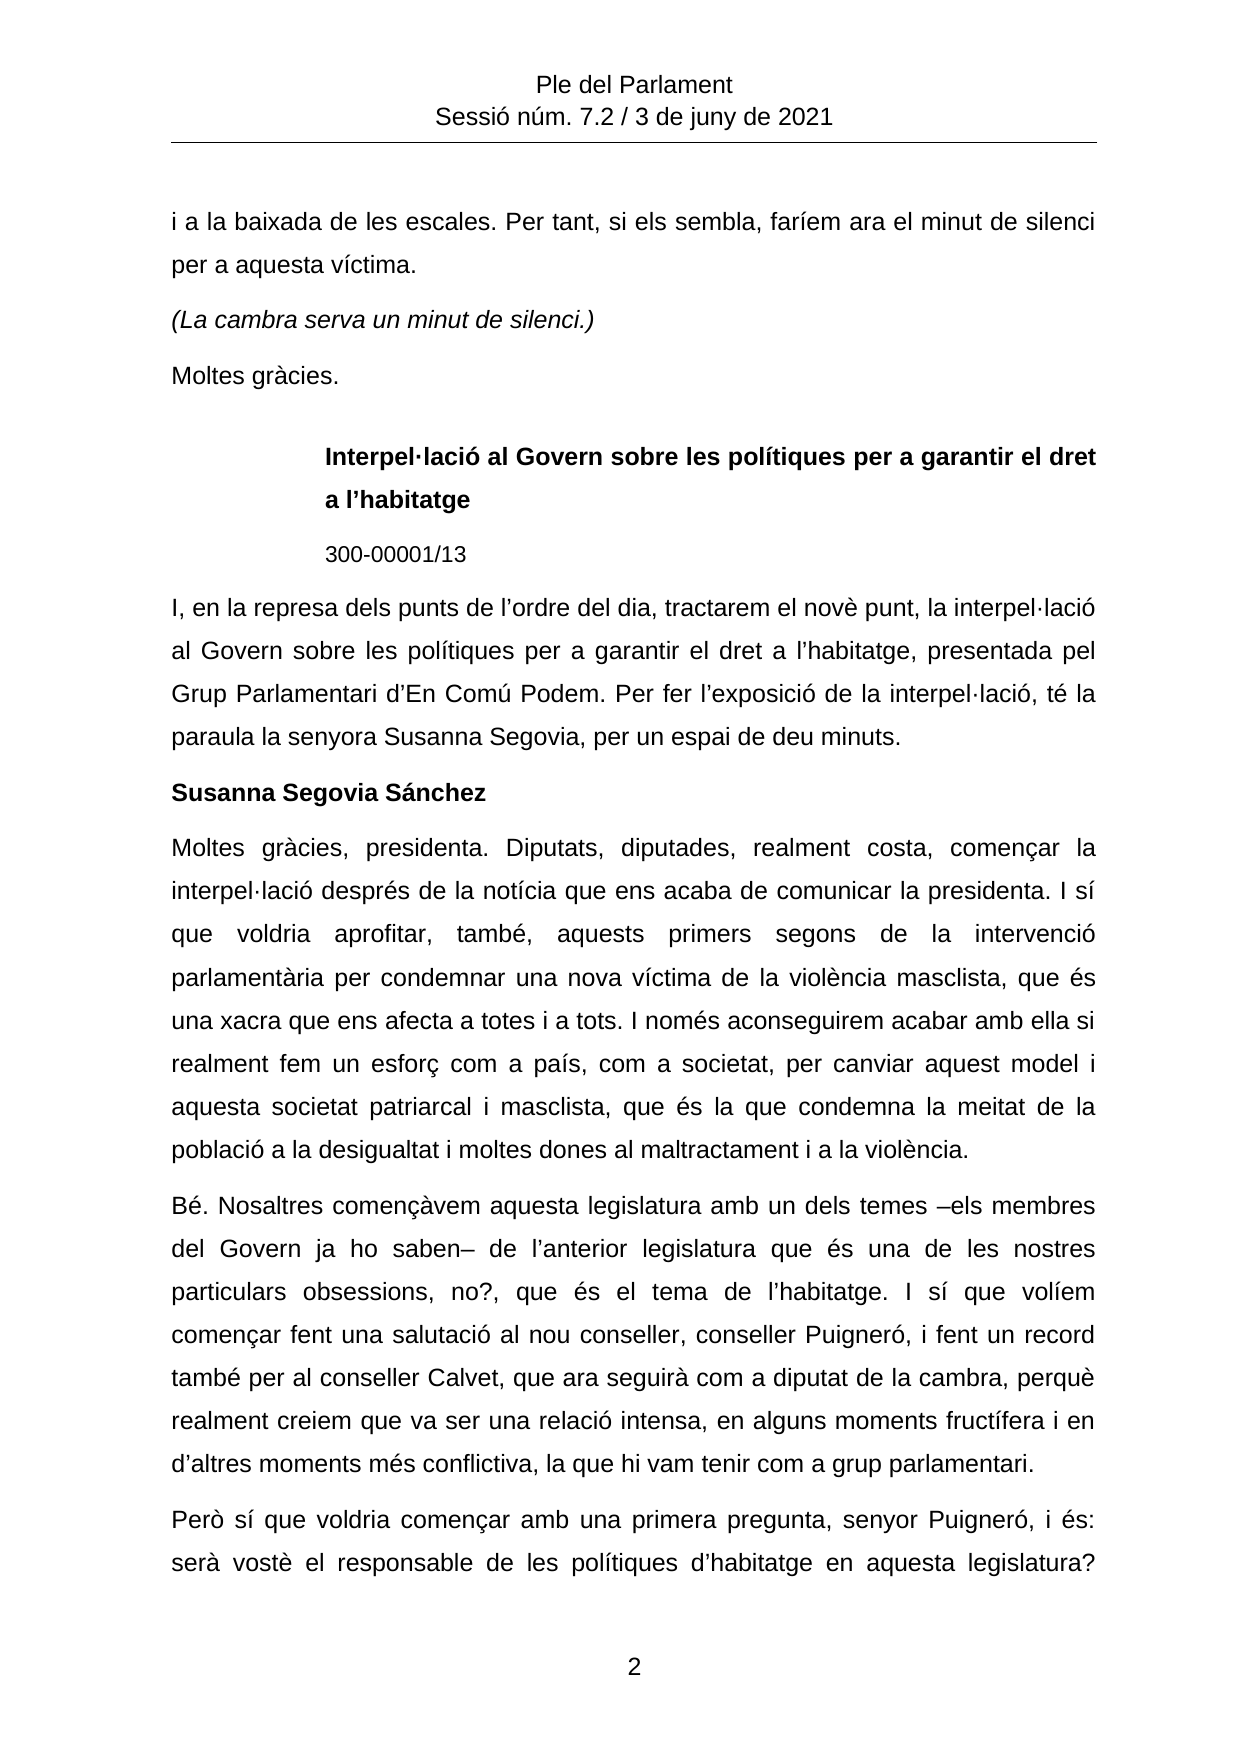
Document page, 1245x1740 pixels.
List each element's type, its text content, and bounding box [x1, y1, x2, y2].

text Moltes gràcies, presidenta. Diputats, diputades, realment costa, començar la interpel·lació després de la notícia que ens acaba de comunicar la presidenta. I sí que voldria aprofitar, també, aquests primers segons de la intervenció parlamentària per condemnar una nova víctima de la violència masclista, que és una xacra que ens afecta a totes i a tots. I només aconseguirem acabar amb ella si realment fem un esforç com a país, com a societat, per canviar aquest model i aquesta societat patriarcal i masclista, que és la que condemna la meitat de la població a la desigualtat i moltes dones al maltractament i a la violència. [171, 833, 1097, 1164]
text Bé. Nosaltres començàvem aquesta legislatura amb un dels temes –els membres del Govern ja ho saben– de l’anterior legislatura que és una de les nostres particulars obsessions, no?, que és el tema de l’habitatge. I sí que volíem començar fent una salutació al nou conseller, conseller Puigneró, i fent un record també per al conseller Calvet, que ara seguirà com a diputat de la cambra, perquè realment creiem que va ser una relació intensa, en alguns moments fructífera i en d’altres moments més conflictiva, la que hi vam tenir com a grup parlamentari. [171, 1191, 1097, 1478]
text Moltes gràcies. [171, 361, 1097, 390]
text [171, 207, 1097, 279]
text I, en la represa dels punts de l’ordre del dia, tractarem el novè punt, la interpel·lació al Govern sobre les polítiques per a garantir el dret a l’habitatge, presentada pel Grup Parlamentari d’En Comú Podem. Per fer l’exposició de la interpel·lació, té la paraula la senyora Susanna Segovia, per un espai de deu minuts. [171, 592, 1097, 751]
text 300-00001/13 [325, 541, 1097, 567]
text Interpel·lació al Govern sobre les polítiques per a garantir el dret a l’habitatge [325, 442, 1097, 514]
text Susanna Segovia Sánchez [171, 777, 1097, 806]
text (La cambra serva un minut de silenci.) [171, 306, 1097, 334]
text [171, 1505, 1097, 1577]
